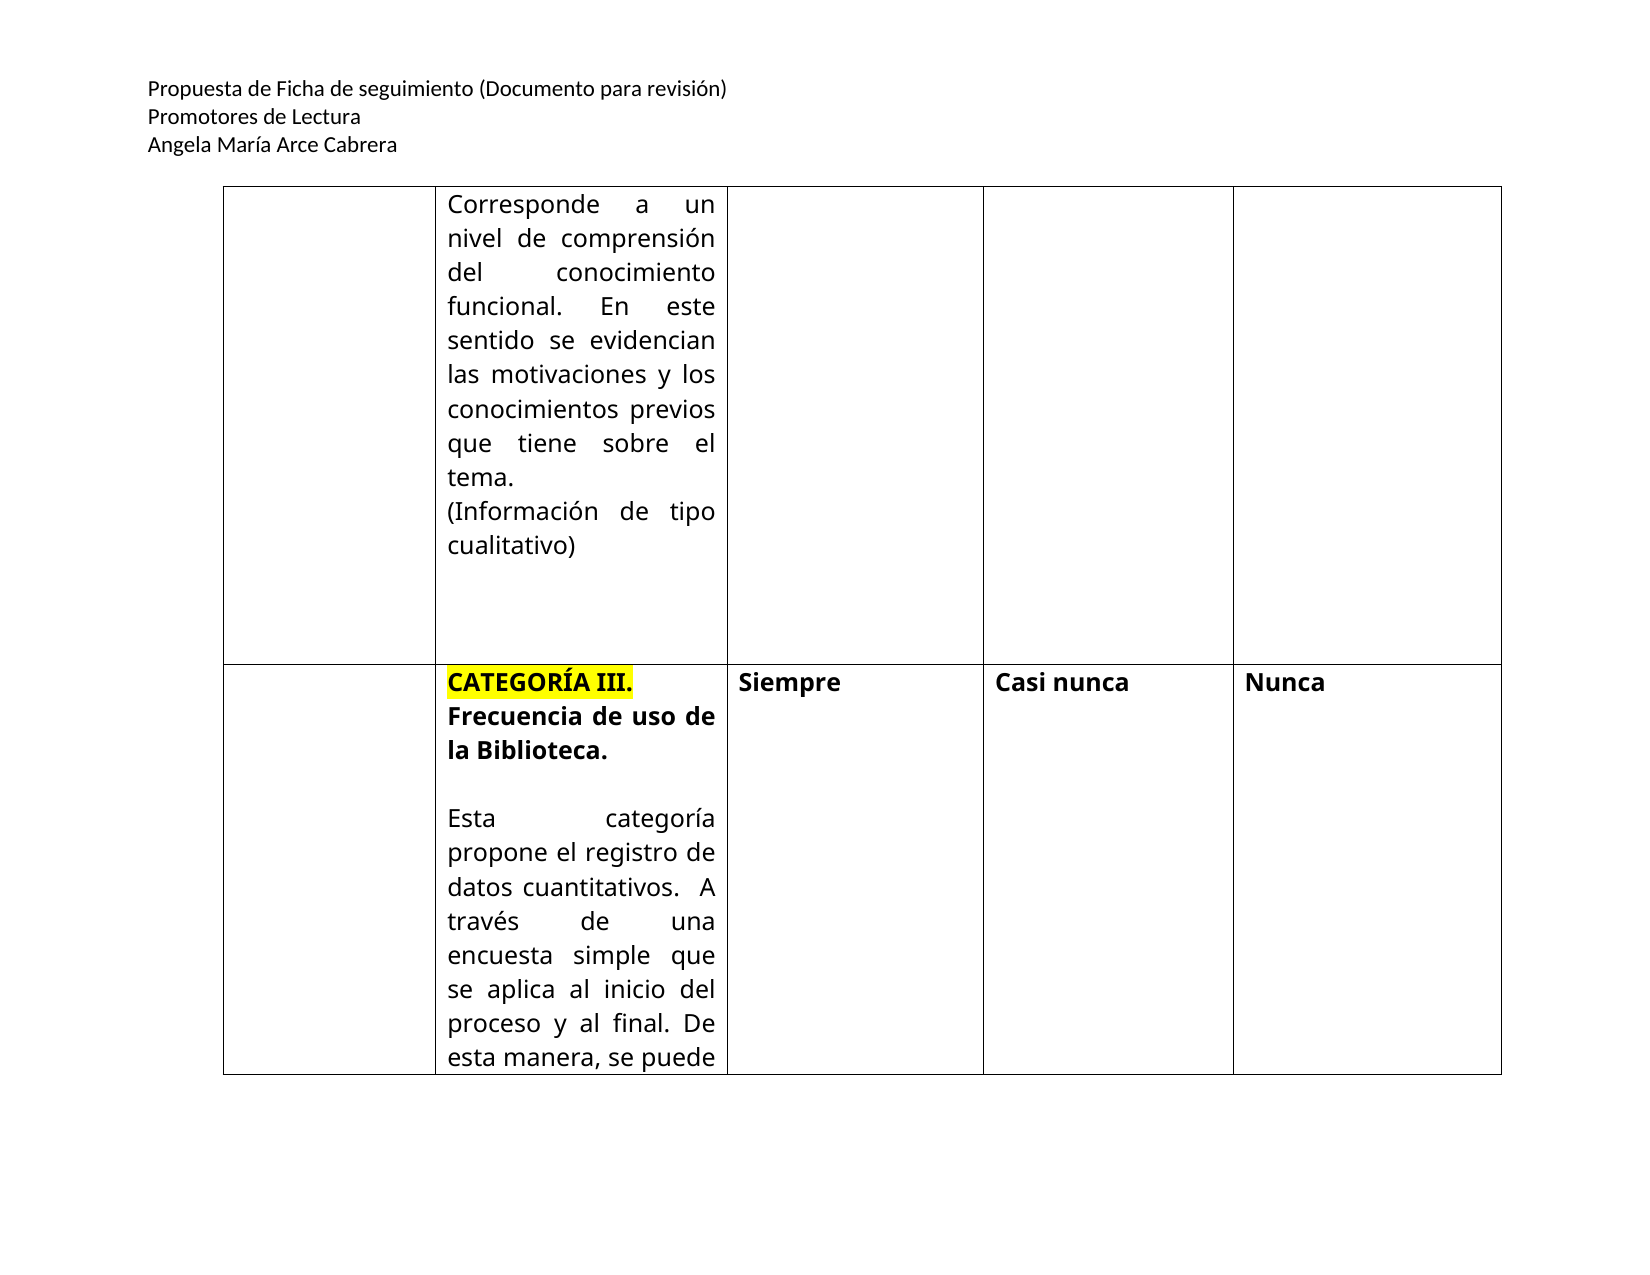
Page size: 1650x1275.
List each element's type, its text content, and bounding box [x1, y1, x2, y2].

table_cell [436, 665, 727, 1073]
table_cell Casi nunca [984, 665, 1233, 1073]
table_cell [436, 187, 727, 664]
table_cell [224, 665, 435, 1073]
table_cell [984, 187, 1233, 664]
table_cell [1234, 187, 1501, 664]
table_cell [728, 187, 983, 664]
table_cell Nunca [1234, 665, 1501, 1073]
table_cell Siempre [728, 665, 983, 1073]
table_cell [224, 187, 435, 664]
